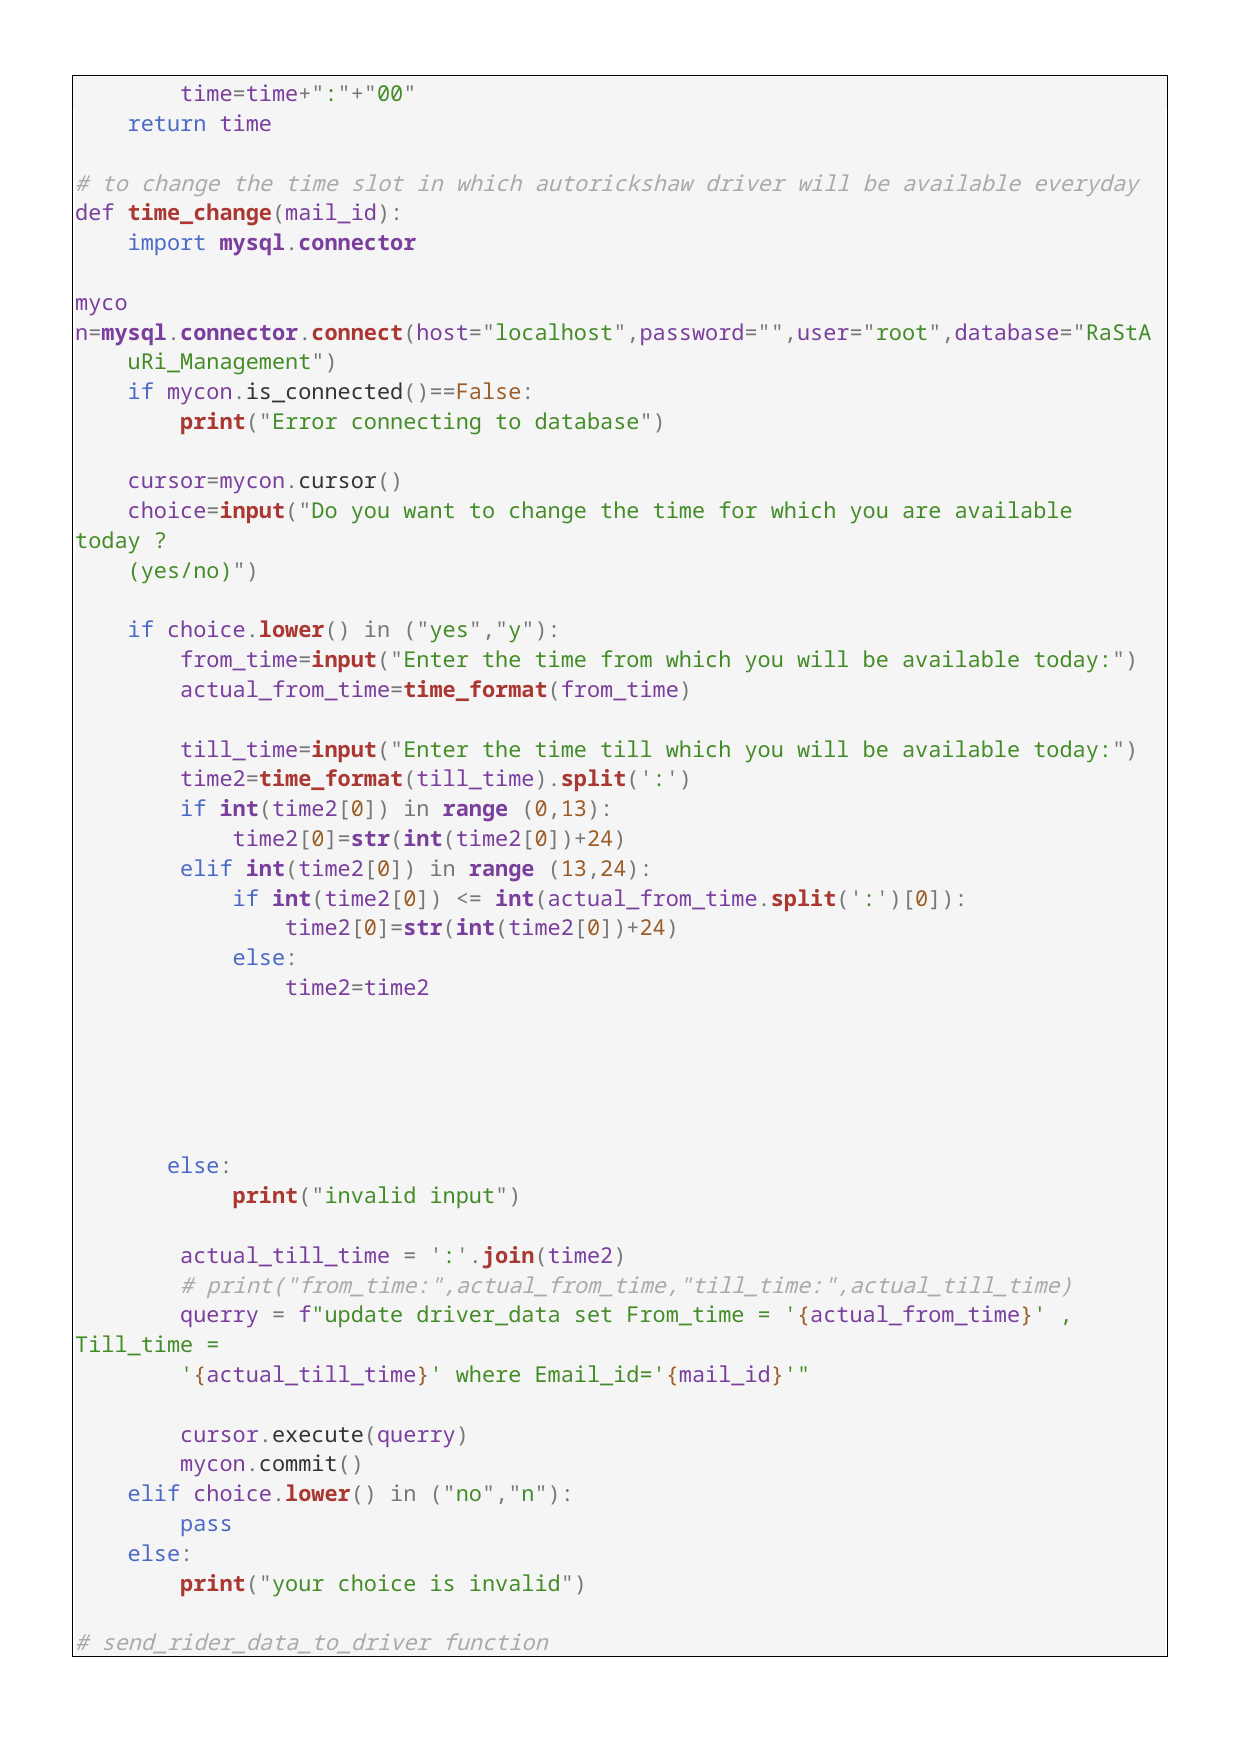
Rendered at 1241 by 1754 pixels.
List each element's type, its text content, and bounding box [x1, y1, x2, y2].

text elif choice.lower() in ("no","n"): [75, 1478, 1165, 1508]
text print("Error connecting to database") [75, 406, 1165, 436]
text mycon.commit() [75, 1448, 1165, 1478]
text querry = f"update driver_data set From_time = '{actual_from_time}' , Till_time = [75, 1299, 1165, 1359]
text # print("from_time:",actual_from_time,"till_time:",actual_till_time) [75, 1270, 1165, 1299]
text # send_rider_data_to_driver function [75, 1627, 1165, 1656]
text '{actual_till_time}' where Email_id='{mail_id}'" [75, 1359, 1165, 1389]
text def time_change(mail_id): [75, 197, 1165, 227]
text time2[0]=str(int(time2[0])+24) [75, 823, 1165, 853]
text cursor=mycon.cursor() [75, 465, 1165, 495]
text pass [75, 1508, 1165, 1538]
text elif int(time2[0]) in range (13,24): [75, 853, 1165, 882]
text (yes/no)") [75, 555, 1165, 584]
text time=time+":"+"00" [73, 76, 1167, 108]
text print("invalid input") [75, 1180, 1165, 1210]
text else: [75, 942, 1165, 972]
text print("your choice is invalid") [75, 1568, 1165, 1597]
text if int(time2[0]) <= int(actual_from_time.split(':')[0]): [75, 882, 1165, 912]
text actual_till_time = ':'.join(time2) [75, 1240, 1165, 1270]
text if mycon.is_connected()==False: [75, 376, 1165, 406]
text time2=time2 [75, 972, 1165, 1002]
text cursor.execute(querry) [75, 1419, 1165, 1448]
text else: [75, 1151, 1165, 1180]
text import mysql.connector [75, 227, 1165, 257]
text mycon=mysql.connector.connect(host="localhost",password="",user="root",database="RaStA [75, 257, 1165, 346]
text from_time=input("Enter the time from which you will be available today:") [75, 644, 1165, 674]
text till_time=input("Enter the time till which you will be available today:") [75, 733, 1165, 763]
text time2=time_format(till_time).split(':') [75, 763, 1165, 793]
text actual_from_time=time_format(from_time) [75, 674, 1165, 704]
text return time [75, 108, 1165, 138]
text choice=input("Do you want to change the time for which you are available today ? [75, 495, 1165, 555]
text time2[0]=str(int(time2[0])+24) [75, 912, 1165, 942]
text else: [75, 1538, 1165, 1568]
text if choice.lower() in ("yes","y"): [75, 614, 1165, 644]
text if int(time2[0]) in range (0,13): [75, 793, 1165, 823]
text uRi_Management") [75, 346, 1165, 376]
text # to change the time slot in which autorickshaw driver will be available everyday [75, 167, 1165, 197]
